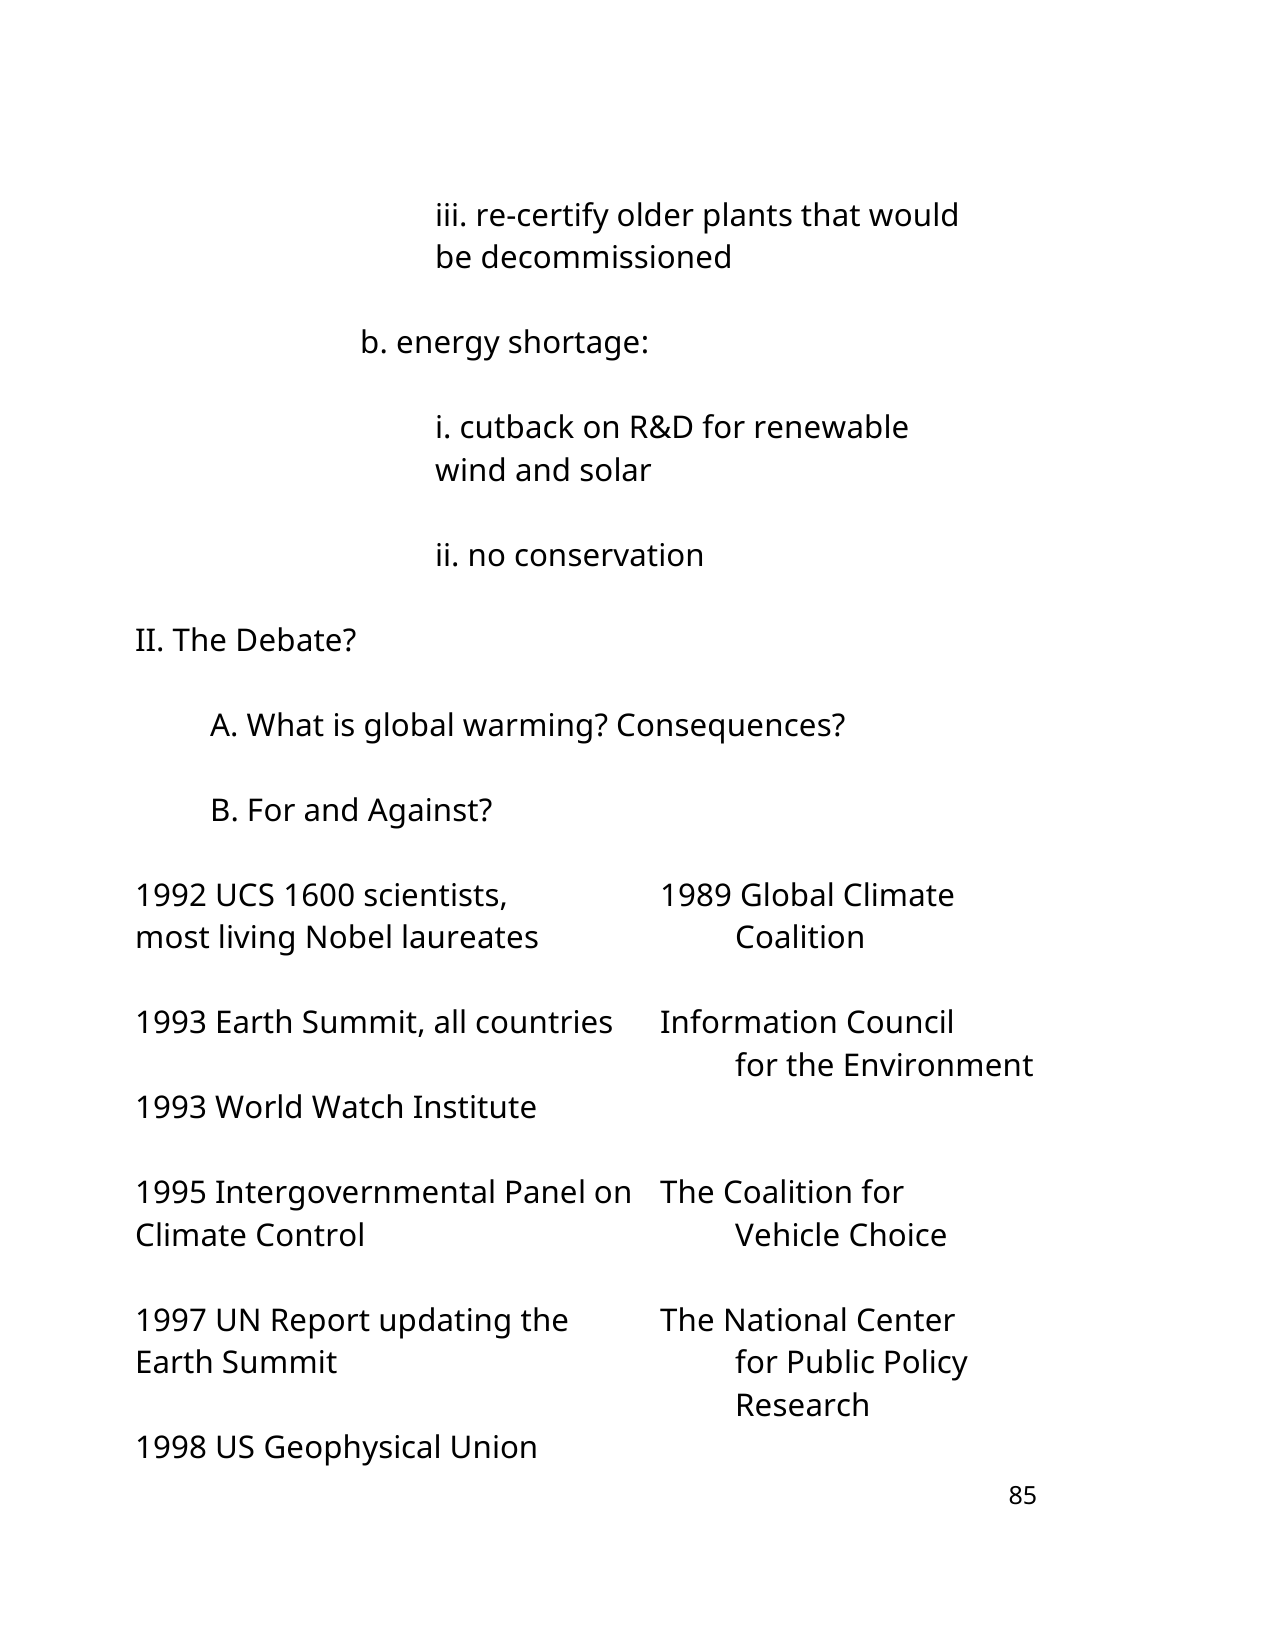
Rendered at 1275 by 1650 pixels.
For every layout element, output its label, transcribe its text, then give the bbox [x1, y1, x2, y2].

text 1998 Geophysical [135, 1425, 1215, 1467]
text Research [135, 1382, 1215, 1425]
text wind and solar [135, 447, 1215, 490]
text iii. re-certify older plants that would [135, 192, 1215, 235]
text Climate Control Vehicle Choice [135, 1212, 1215, 1255]
text most living Nobel laureates Coalition [135, 915, 1215, 957]
text 1993 Earth Summit, all countries Information Council [135, 1000, 1215, 1042]
text b. energy shortage: [135, 320, 1215, 362]
text 1992 UCS 1600 scientists, 1989 Global Climate [135, 872, 1215, 915]
text Earth for Public Policy [135, 1340, 1215, 1382]
text 1997 UN Report updating the The National Center [135, 1297, 1215, 1340]
text 1993 World Watch Institute [135, 1085, 1215, 1127]
text for the Environment [135, 1042, 1215, 1085]
text be decommissioned [135, 235, 1215, 277]
text II. The Debate? [135, 617, 1215, 660]
text ii. no conservation [135, 532, 1215, 575]
text i. cutback on R&D for renewable [135, 405, 1215, 447]
text A. What is global warming? Consequences? [135, 702, 1215, 745]
text 1995 Intergovernmental Panel on The Coalition for [135, 1170, 1215, 1212]
text B. For and Against? [135, 787, 1215, 830]
